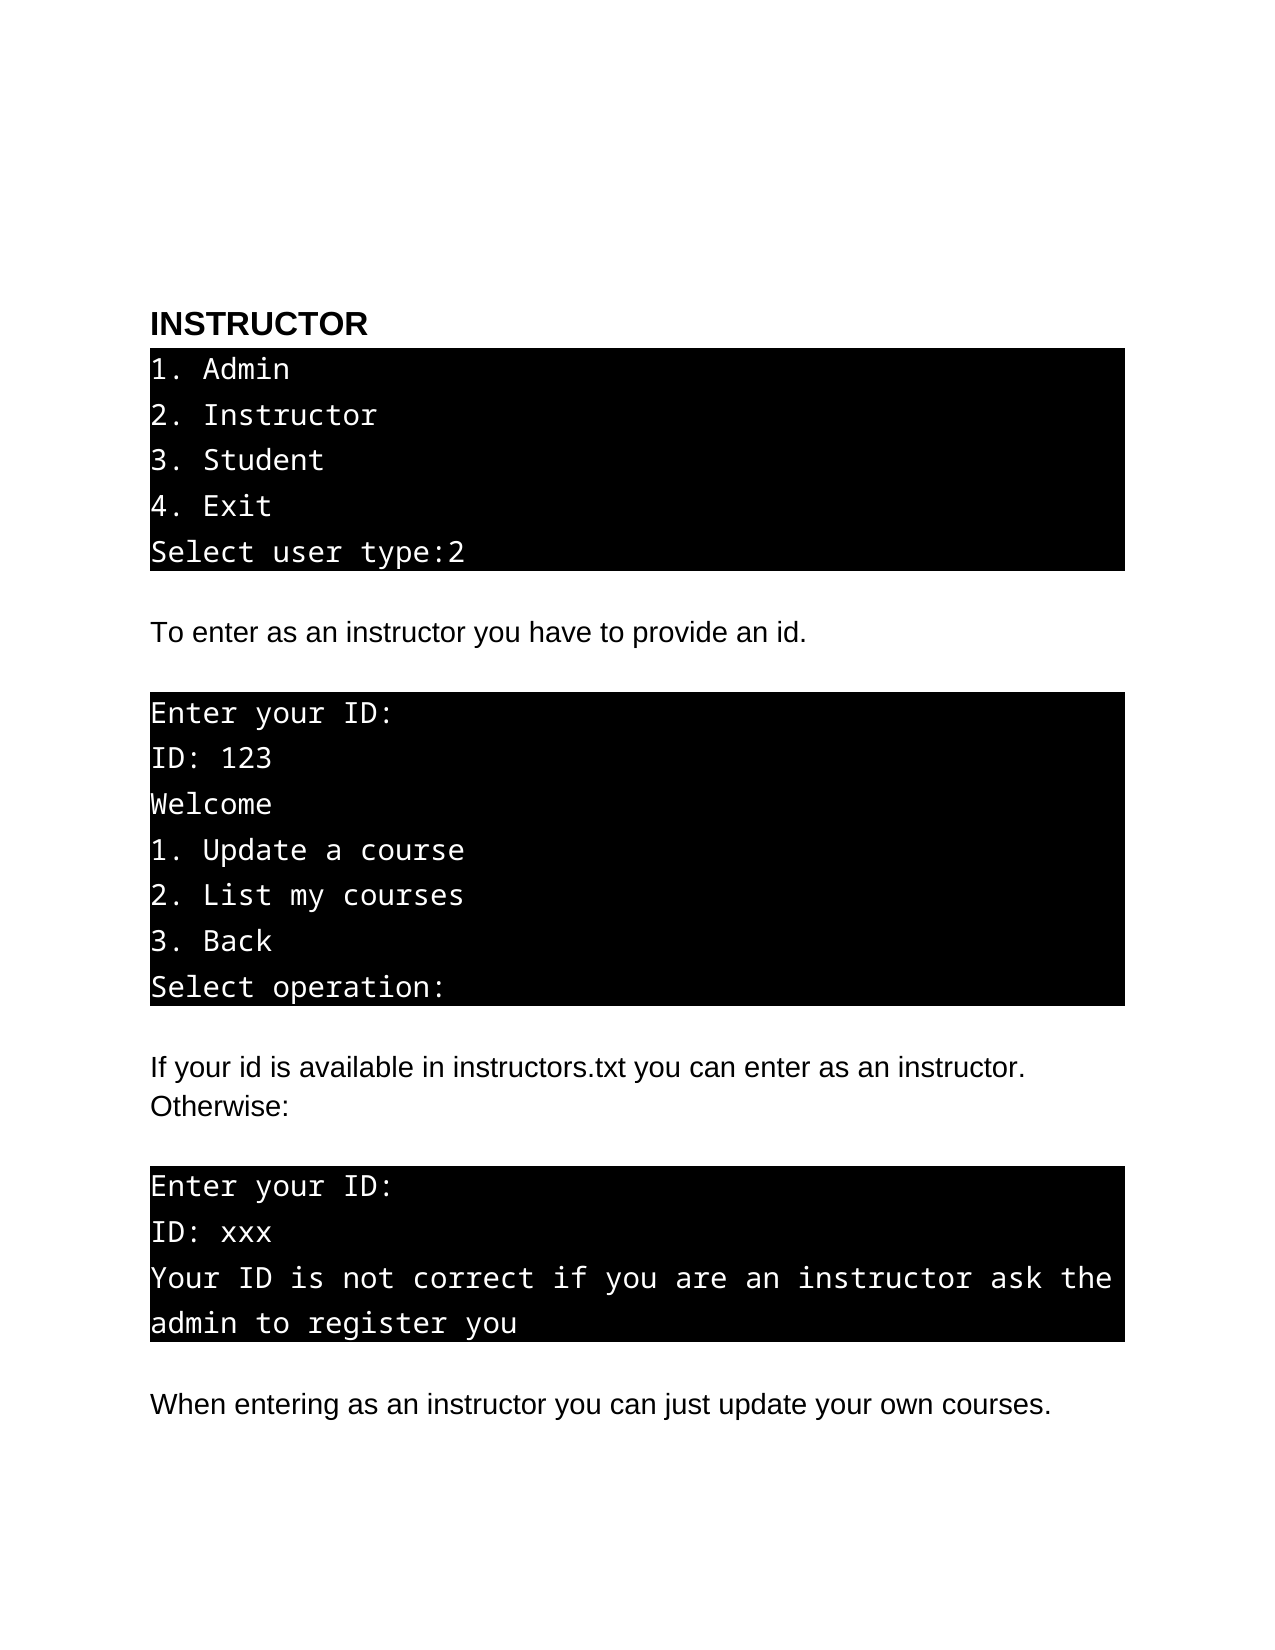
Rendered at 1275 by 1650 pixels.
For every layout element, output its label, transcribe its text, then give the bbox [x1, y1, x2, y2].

text Your ID is not correct if you are an instructor ask the admin to register you [150, 1257, 1125, 1342]
text Welcome [150, 783, 1125, 823]
text Enter your ID: [150, 1166, 1125, 1205]
text To enter as an instructor you have to provide an id. [150, 615, 1125, 648]
text 1. Admin [150, 348, 1125, 388]
text Select operation: [150, 966, 1125, 1006]
text 1. Update a course [150, 829, 1125, 869]
text 2. Instructor [150, 394, 1125, 434]
text When entering as an instructor you can just update your own courses. [150, 1387, 1125, 1420]
text 3. Student [150, 439, 1125, 479]
text 3. Back [150, 920, 1125, 960]
text INSTRUCTOR [150, 304, 1125, 343]
text Enter your ID: [150, 692, 1125, 732]
text 2. List my courses [150, 874, 1125, 914]
text If your id is available in instructors.txt you can enter as an instructor. Otherwise: [150, 1050, 1125, 1122]
text ID: 123 [150, 738, 1125, 777]
text ID: xxx [150, 1211, 1125, 1251]
text 4. Exit [150, 485, 1125, 525]
text Select user type:2 [150, 531, 1125, 571]
